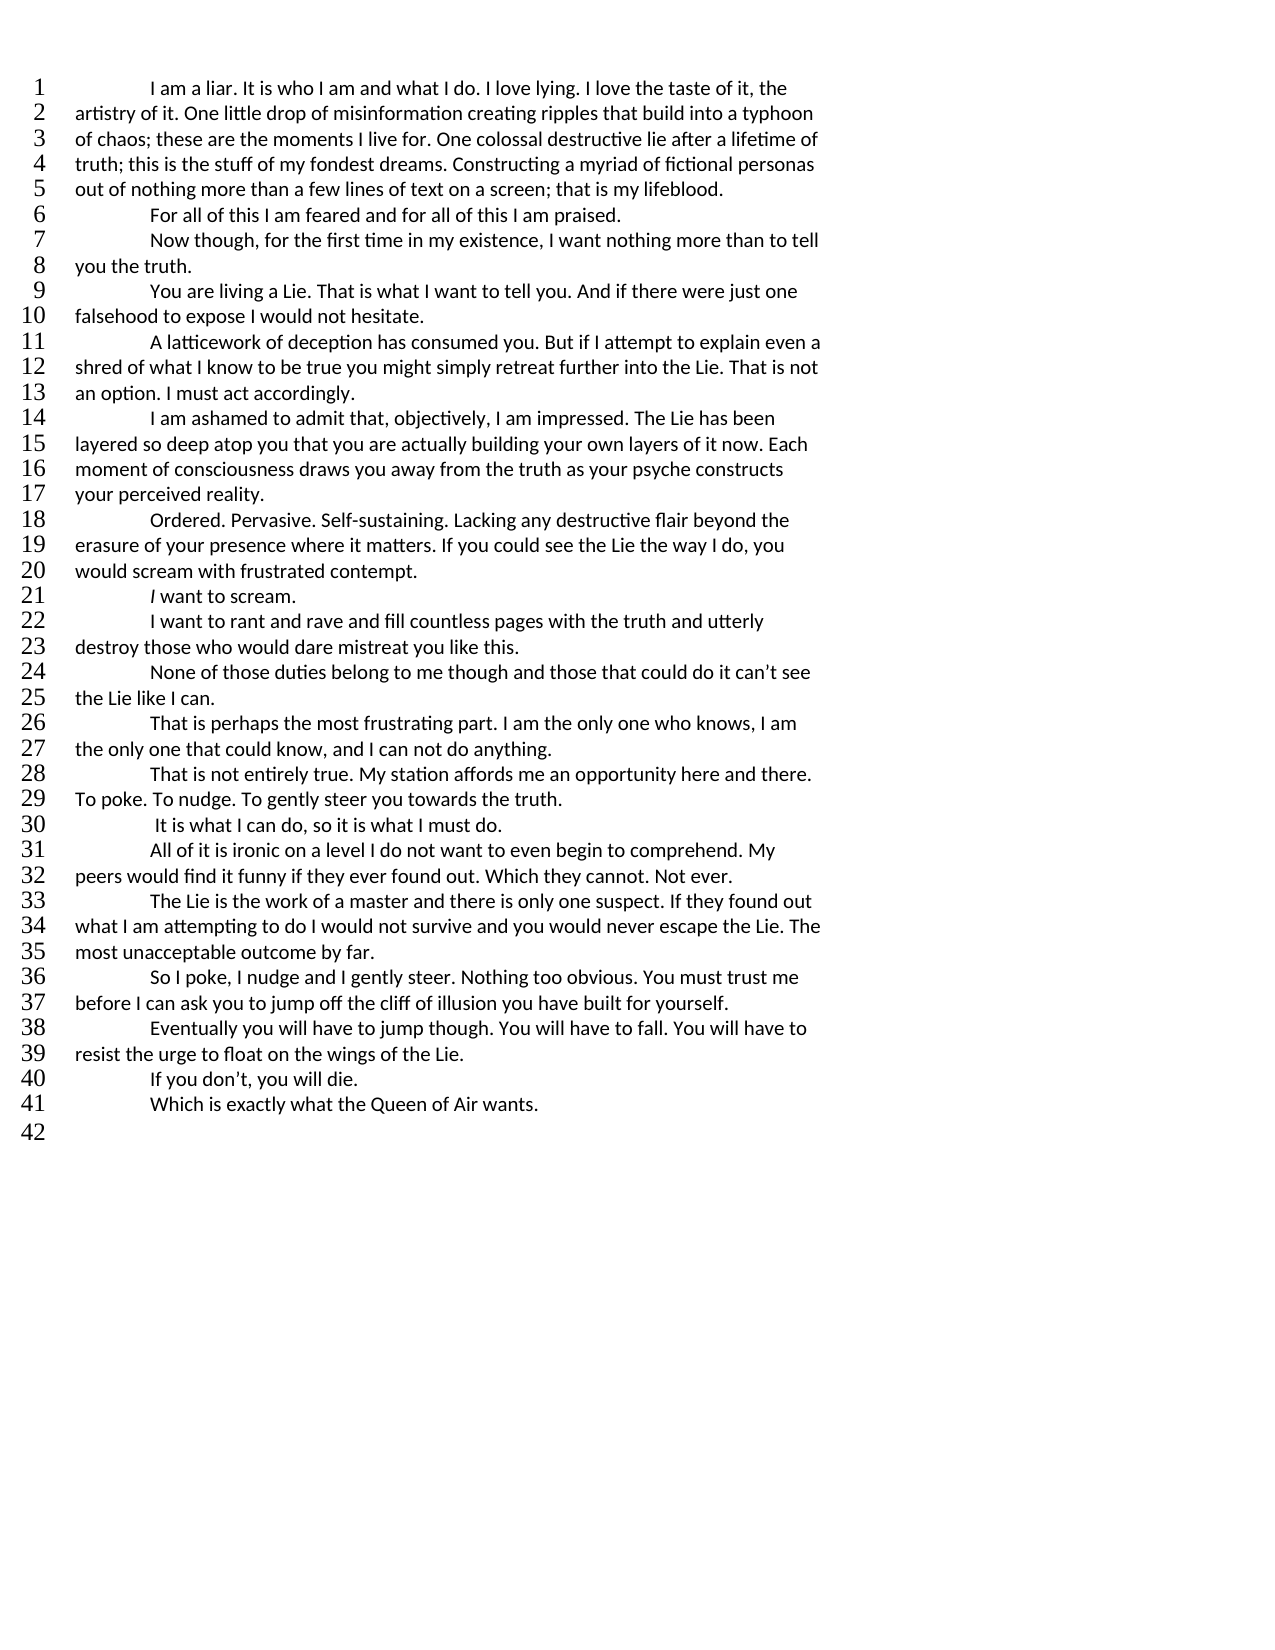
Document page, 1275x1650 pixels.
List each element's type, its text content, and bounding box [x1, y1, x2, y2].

text I am ashamed to admit that, objectively, I am impressed. The Lie has been layered so deep atop you that you are actually building your own layers of it now. Each moment of consciousness draws you away from the truth as your psyche constructs your perceived reality. [75, 405, 825, 507]
text Now though, for the first time in my existence, I want nothing more than to tell you the truth. [75, 227, 825, 278]
text A latticework of deception has consumed you. But if I attempt to explain even a shred of what I know to be true you might simply retreat further into the Lie. That is not an option. I must act accordingly. [75, 329, 825, 405]
text You are living a Lie. That is what I want to tell you. And if there were just one falsehood to expose I would not hesitate. [75, 278, 825, 329]
text Ordered. Pervasive. Self-sustaining. Lacking any destructive flair beyond the erasure of your presence where it matters. If you could see the Lie the way I do, you would scream with frustrated contempt. [75, 507, 825, 583]
text All of it is ironic on a level I do not want to even begin to comprehend. My peers would find it funny if they ever found out. Which they cannot. Not ever. [75, 837, 825, 888]
text Which is exactly what the Queen of Air wants. [75, 1092, 825, 1117]
text That is not entirely true. My station affords me an opportunity here and there. To poke. To nudge. To gently steer you towards the truth. [75, 761, 825, 812]
text For all of this I am feared and for all of this I am praised. [75, 202, 825, 227]
text Eventually you will have to jump though. You will have to fall. You will have to resist the urge to float on the wings of the Lie. [75, 1015, 825, 1066]
text I am a liar. It is who I am and what I do. I love lying. I love the taste of it, the artistry of it. One little drop of misinformation creating ripples that build into a typhoon of chaos; these are the moments I live for. One colossal destructive lie after a lifetime of truth; this is the stuff of my fondest dreams. Constructing a myriad of fictional personas out of nothing more than a few lines of text on a screen; that is my lifeblood. [75, 75, 825, 202]
text The Lie is the work of a master and there is only one suspect. If they found out what I am attempting to do I would not survive and you would never escape the Lie. The most unacceptable outcome by far. [75, 888, 825, 964]
text I want to scream. [75, 583, 825, 609]
text It is what I can do, so it is what I must do. [75, 812, 825, 837]
text None of those duties belong to me though and those that could do it can’t see the Lie like I can. [75, 659, 825, 710]
text That is perhaps the most frustrating part. I am the only one who knows, I am the only one that could know, and I can not do anything. [75, 710, 825, 761]
text So I poke, I nudge and I gently steer. Nothing too obvious. You must trust me before I can ask you to jump off the cliff of illusion you have built for yourself. [75, 964, 825, 1015]
text I want to rant and rave and fill countless pages with the truth and utterly destroy those who would dare mistreat you like this. [75, 609, 825, 659]
text If you don’t, you will die. [75, 1066, 825, 1092]
